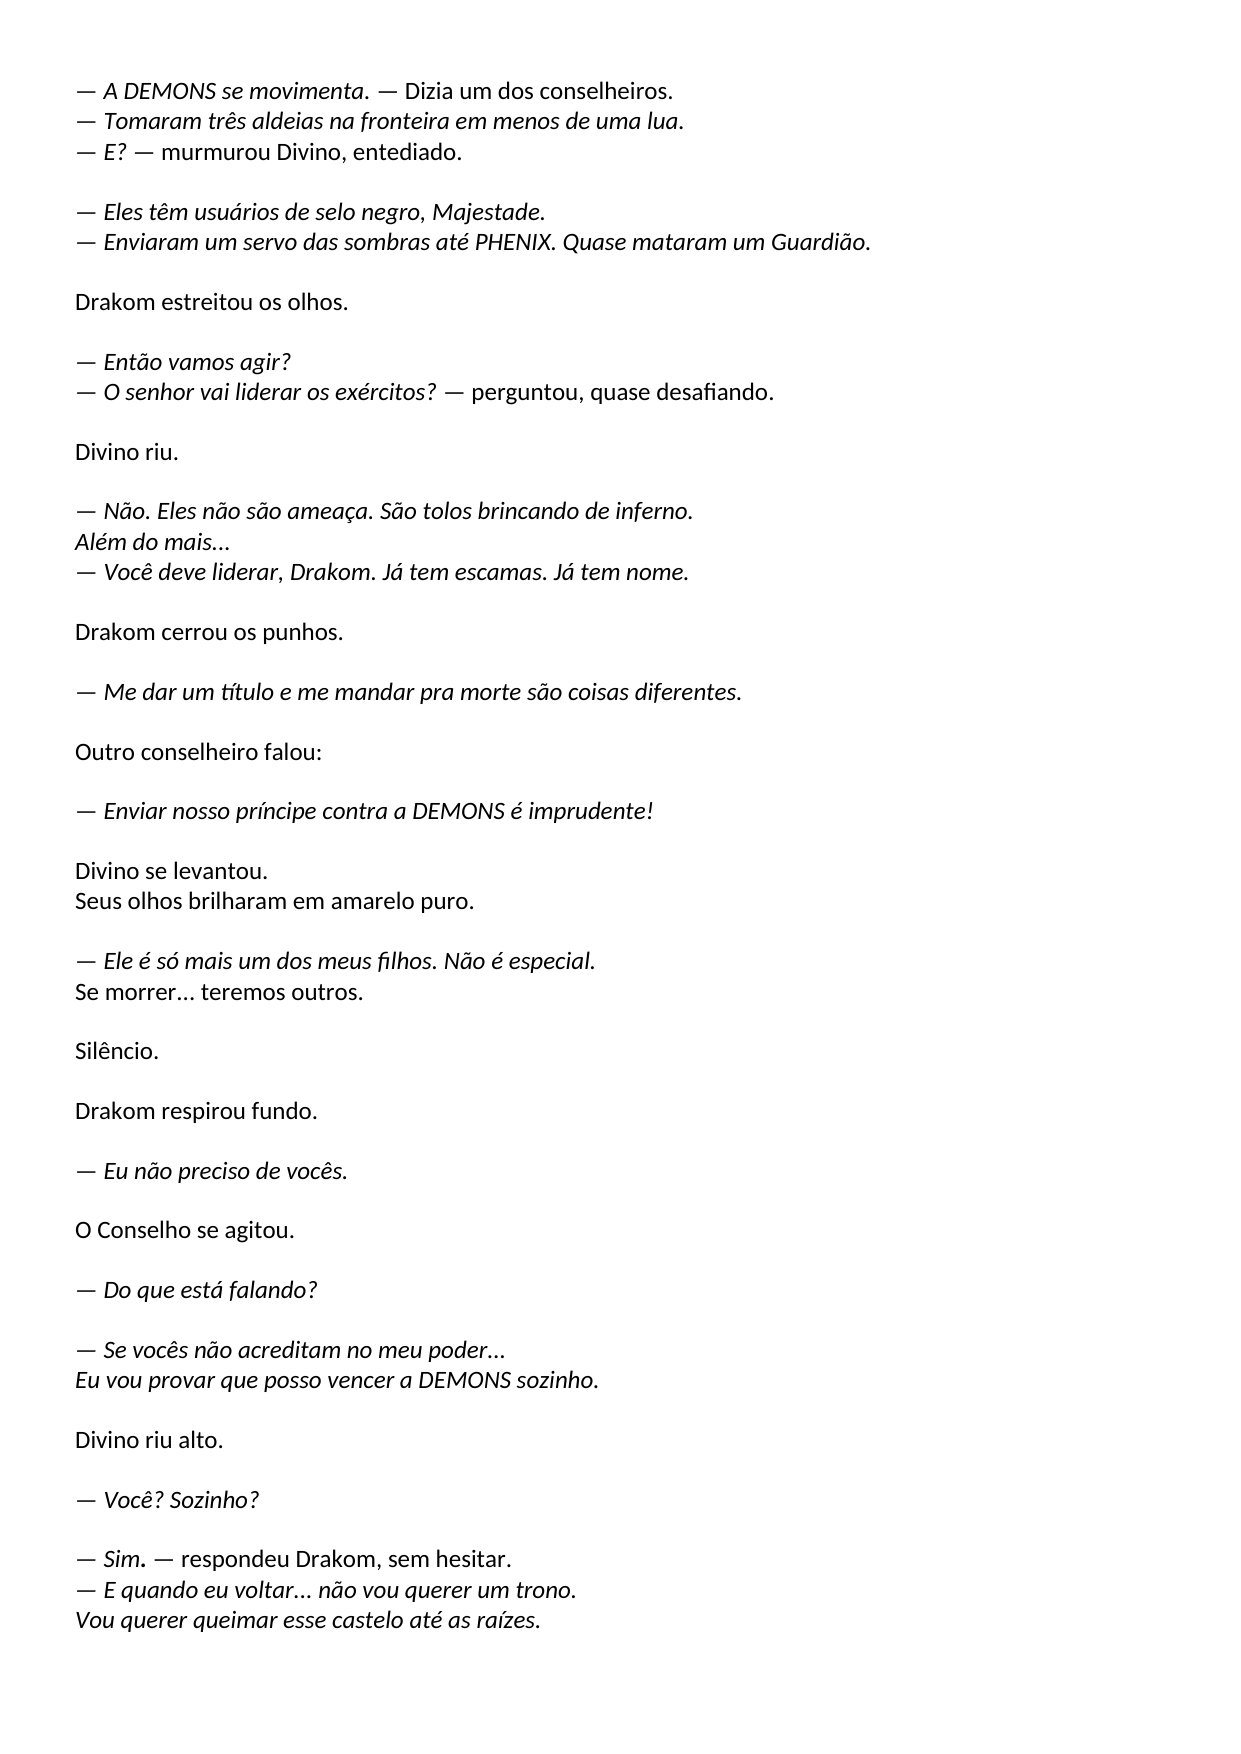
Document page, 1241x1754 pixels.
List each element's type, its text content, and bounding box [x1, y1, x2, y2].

text — Sim. — respondeu Drakom, sem hesitar. — E quando eu voltar... não vou querer um trono. Vou querer queimar esse castelo até as raízes. [75, 1543, 1165, 1635]
text — Então vamos agir? — O senhor vai liderar os exércitos? — perguntou, quase desafiando. [75, 346, 1165, 407]
text — Do que está falando? [75, 1274, 1165, 1305]
text — Enviar nosso príncipe contra a DEMONS é imprudente! [75, 795, 1165, 826]
text — Eles têm usuários de selo negro, Majestade. — Enviaram um servo das sombras até PHENIX. Quase mataram um Guardião. [75, 196, 1165, 257]
text Drakom respirou fundo. [75, 1095, 1165, 1126]
text O Conselho se agitou. [75, 1214, 1165, 1245]
text — Eu não preciso de vocês. [75, 1155, 1165, 1185]
text — Não. Eles não são ameaça. São tolos brincando de inferno. Além do mais... — Você deve liderar, Drakom. Já tem escamas. Já tem nome. [75, 496, 1165, 587]
text Drakom estreitou os olhos. [75, 286, 1165, 316]
text — Você? Sozinho? [75, 1484, 1165, 1514]
text Silêncio. [75, 1035, 1165, 1066]
text — Se vocês não acreditam no meu poder... Eu vou provar que posso vencer a DEMONS sozinho. [75, 1334, 1165, 1395]
text — Me dar um título e me mandar pra morte são coisas diferentes. [75, 676, 1165, 706]
text Drakom cerrou os punhos. [75, 616, 1165, 647]
text Divino riu. [75, 436, 1165, 466]
text Divino riu alto. [75, 1424, 1165, 1454]
text Divino se levantou. Seus olhos brilharam em amarelo puro. [75, 855, 1165, 916]
text — Ele é só mais um dos meus filhos. Não é especial. Se morrer... teremos outros. [75, 945, 1165, 1006]
text Outro conselheiro falou: [75, 736, 1165, 766]
text — A DEMONS se movimenta. — Dizia um dos conselheiros. — Tomaram três aldeias na fronteira em menos de uma lua. — E? — murmurou Divino, entediado. [75, 75, 1165, 167]
